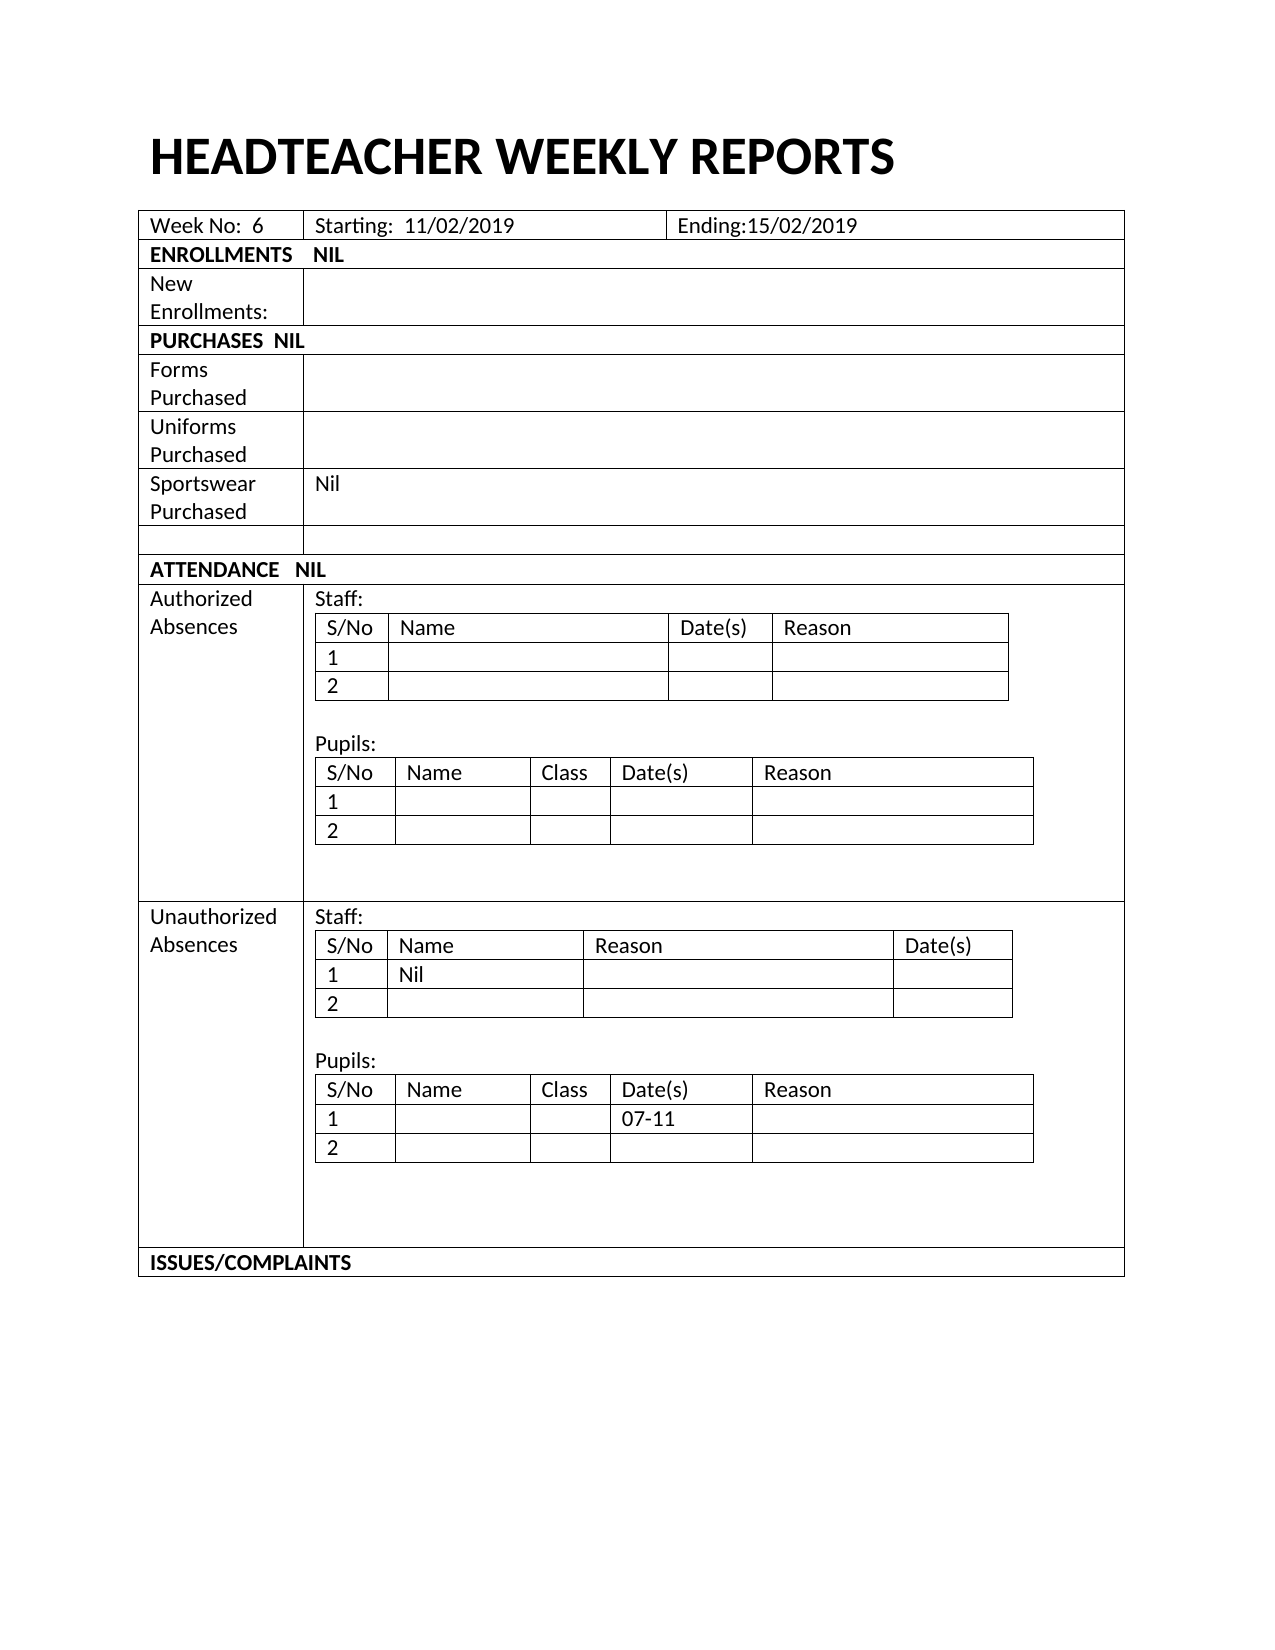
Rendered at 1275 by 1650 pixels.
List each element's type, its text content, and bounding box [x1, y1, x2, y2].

table_cell ISSUES/COMPLAINTS [139, 1248, 1124, 1276]
table_cell [139, 526, 303, 554]
table_header Starting: 11/02/2019 [304, 211, 666, 239]
table_cell Forms Purchased [139, 355, 303, 411]
table_cell Staff: Pupils: [304, 585, 1124, 901]
text HEADTEACHER WEEKLY REPORTS [150, 122, 1125, 188]
table_cell Nil [304, 469, 1124, 525]
table_cell Authorized Absences [139, 585, 303, 901]
table_cell ENROLLMENTS NIL [139, 240, 1124, 268]
table_cell [304, 412, 1124, 468]
table_cell [304, 355, 1124, 411]
table_cell Unauthorized Absences [139, 902, 303, 1247]
table_header Ending:15/02/2019 [667, 211, 1124, 239]
table_cell [304, 526, 1124, 554]
table_cell Sportswear Purchased [139, 469, 303, 525]
table_cell Uniforms Purchased [139, 412, 303, 468]
table_cell [304, 269, 1124, 325]
table_cell ATTENDANCE NIL [139, 555, 1124, 583]
table_cell PURCHASES NIL [139, 326, 1124, 354]
table_header Week No: 6 [139, 211, 303, 239]
table_cell New Enrollments: [139, 269, 303, 325]
table_cell Staff: Pupils: [304, 902, 1124, 1247]
